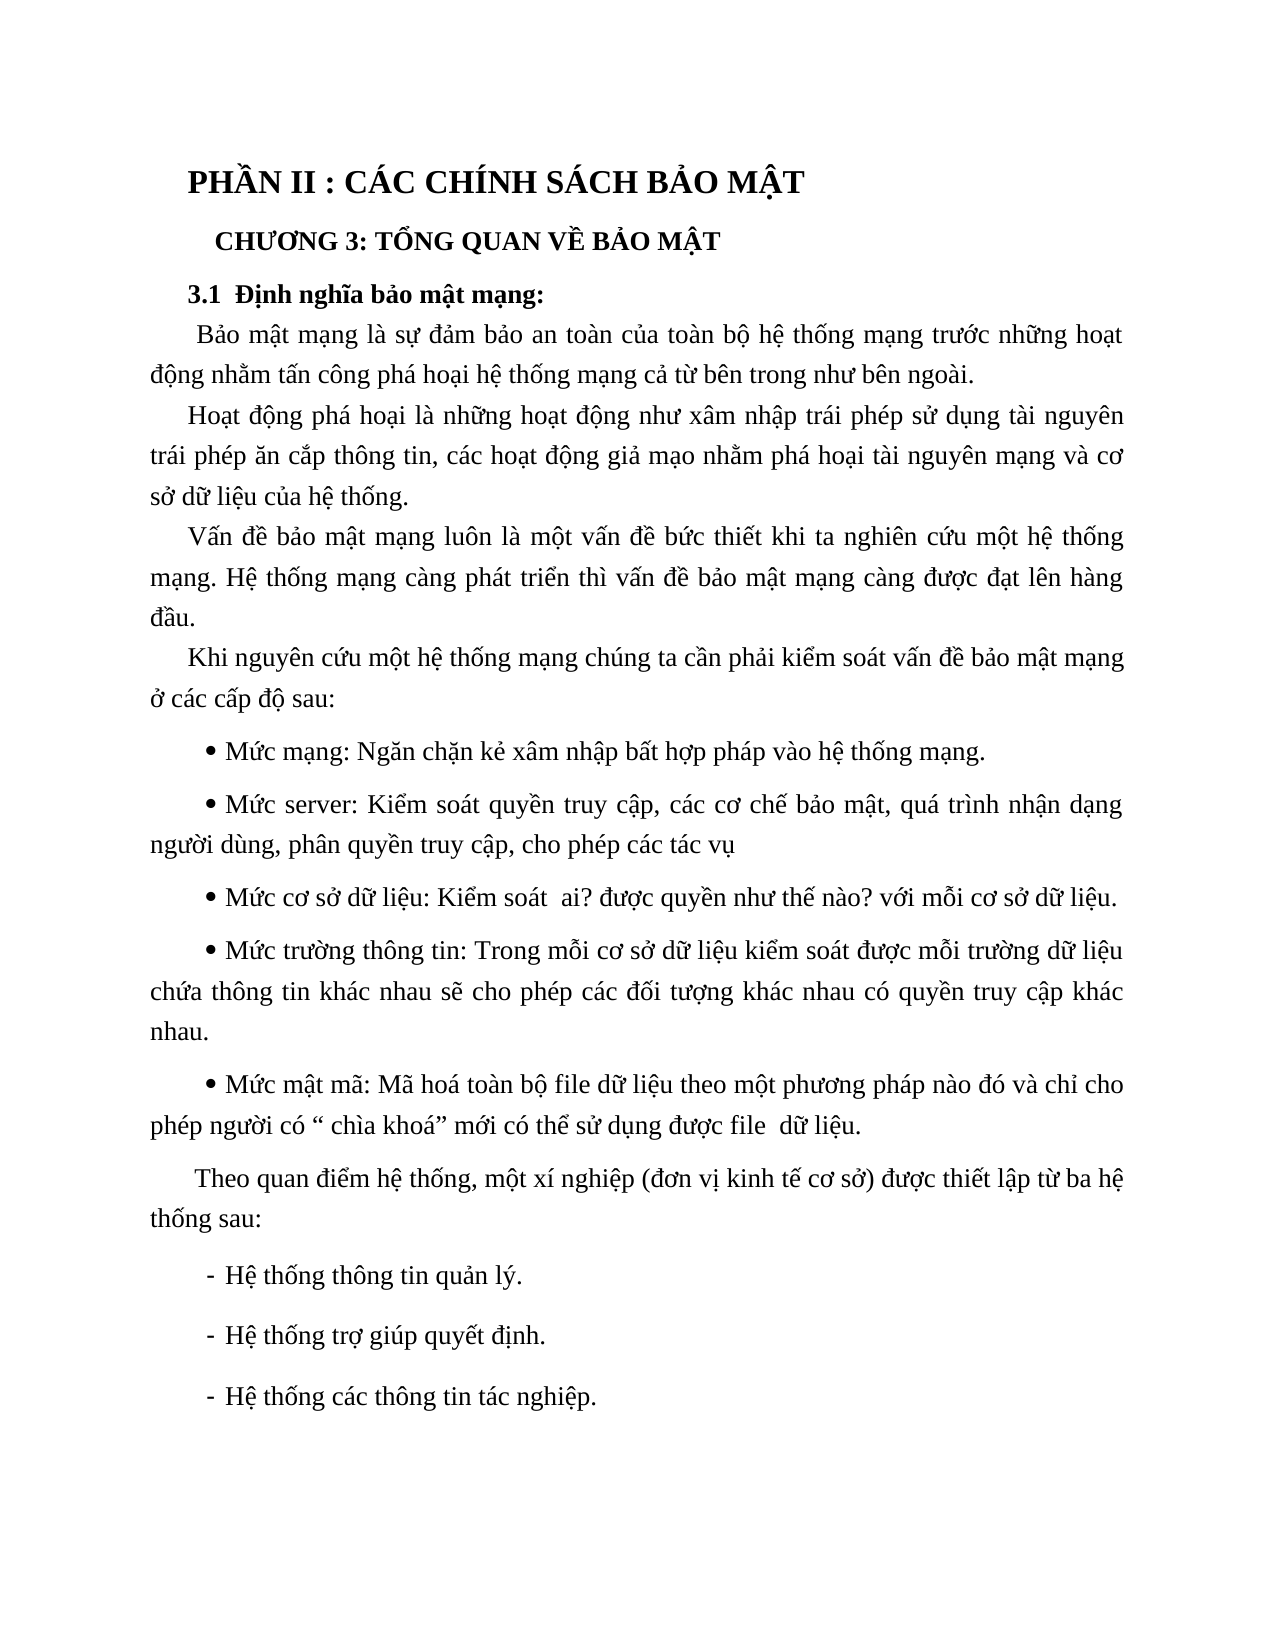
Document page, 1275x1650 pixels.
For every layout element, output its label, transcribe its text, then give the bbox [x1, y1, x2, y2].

list Mức mạng: Ngăn chặn kẻ xâm nhập bất hợp pháp vào hệ thống mạng. [150, 735, 1125, 766]
list Mức mật mã: Mã hoá toàn bộ file dữ liệu theo một phương pháp nào đó và chỉ cho phép người có “ chìa khoá” mới có thể sử dụng được file dữ liệu. [150, 1068, 1125, 1140]
text Hoạt động phá hoại là những hoạt động như xâm nhập trái phép sử dụng tài nguyên trái phép ăn cắp thông tin, các hoạt động giả mạo nhằm phá hoại tài nguyên mạng và cơ sở dữ liệu của hệ thống. [150, 399, 1125, 511]
list Hệ thống các thông tin tác nghiệp. [150, 1376, 1125, 1413]
text Vấn đề bảo mật mạng luôn là một vấn đề bức thiết khi ta nghiên cứu một hệ thống mạng. Hệ thống mạng càng phát triển thì vấn đề bảo mật mạng càng được đạt lên hàng đầu. [150, 520, 1125, 632]
text Theo quan điểm hệ thống, một xí nghiệp (đơn vị kinh tế cơ sở) được thiết lập từ ba hệ thống sau: [150, 1162, 1125, 1233]
text PHẦN II : CÁC CHÍNH SÁCH BẢO MẬT [150, 162, 1125, 201]
list Hệ thống trợ giúp quyết định. [150, 1316, 1125, 1352]
text Khi nguyên cứu một hệ thống mạng chúng ta cần phải kiểm soát vấn đề bảo mật mạng ở các cấp độ sau: [150, 641, 1125, 713]
text Bảo mật mạng là sự đảm bảo an toàn của toàn bộ hệ thống mạng trước những hoạt động nhằm tấn công phá hoại hệ thống mạng cả từ bên trong như bên ngoài. [150, 318, 1125, 390]
list Mức cơ sở dữ liệu: Kiểm soát ai? được quyền như thế nào? với mỗi cơ sở dữ liệu. [150, 881, 1125, 913]
list Hệ thống thông tin quản lý. [150, 1255, 1125, 1292]
text CHƯƠNG 3: TỔNG QUAN VỀ BẢO MẬT [150, 225, 1125, 256]
text 3.1 Định nghĩa bảo mật mạng: [150, 278, 1125, 309]
list Mức server: Kiểm soát quyền truy cập, các cơ chế bảo mật, quá trình nhận dạng người dùng, phân quyền truy cập, cho phép các tác vụ [150, 788, 1125, 859]
list Mức trường thông tin: Trong mỗi cơ sở dữ liệu kiểm soát được mỗi trường dữ liệu chứa thông tin khác nhau sẽ cho phép các đối tượng khác nhau có quyền truy cập khác nhau. [150, 934, 1125, 1047]
